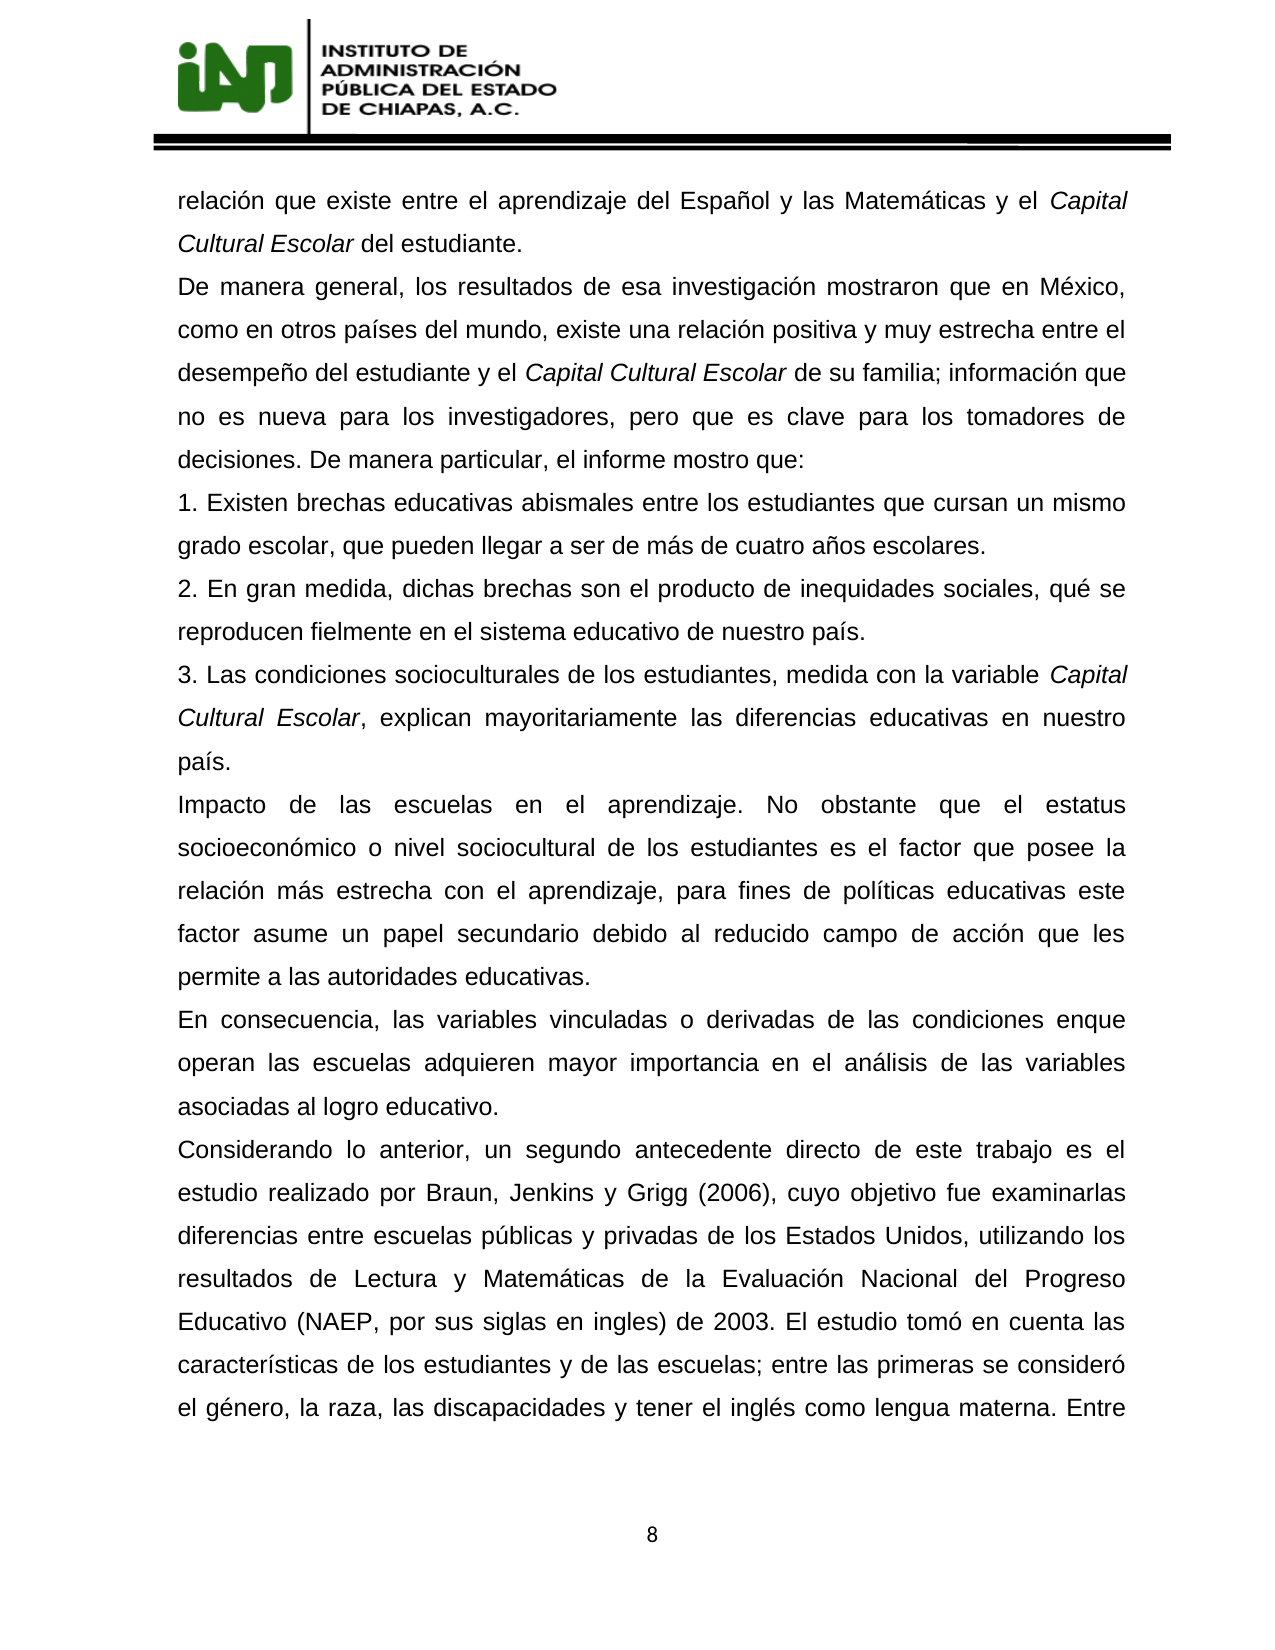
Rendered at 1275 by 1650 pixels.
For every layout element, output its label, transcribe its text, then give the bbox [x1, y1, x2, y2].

text 2. En gran medida, dichas brechas son el producto de inequidades sociales, qué se reproducen fielmente en el sistema educativo de nuestro país. [177, 574, 1127, 646]
text Impacto de las escuelas en el aprendizaje. No obstante que el estatus socioeconómico o nivel sociocultural de los estudiantes es el factor que posee la relación más estrecha con el aprendizaje, para fines de políticas educativas este factor asume un papel secundario debido al reducido campo de acción que les permite a las autoridades educativas. [177, 790, 1127, 991]
text 3. Las condiciones socioculturales de los estudiantes, medida con la variable Capital Cultural Escolar, explican mayoritariamente las diferencias educativas en nuestro país. [177, 660, 1127, 775]
text De manera general, los resultados de esa investigación mostraron que en México, como en otros países del mundo, existe una relación positiva y muy estrecha entre el desempeño del estudiante y el Capital Cultural Escolar de su familia; información que no es nueva para los investigadores, pero que es clave para los tomadores de decisiones. De manera particular, el informe mostro que: [177, 272, 1127, 473]
text En consecuencia, las variables vinculadas o derivadas de las condiciones enque operan las escuelas adquieren mayor importancia en el análisis de las variables asociadas al logro educativo. [177, 1005, 1127, 1120]
picture [178, 19, 557, 134]
text 1. Existen brechas educativas abismales entre los estudiantes que cursan un mismo grado escolar, que pueden llegar a ser de más de cuatro años escolares. [177, 488, 1127, 560]
